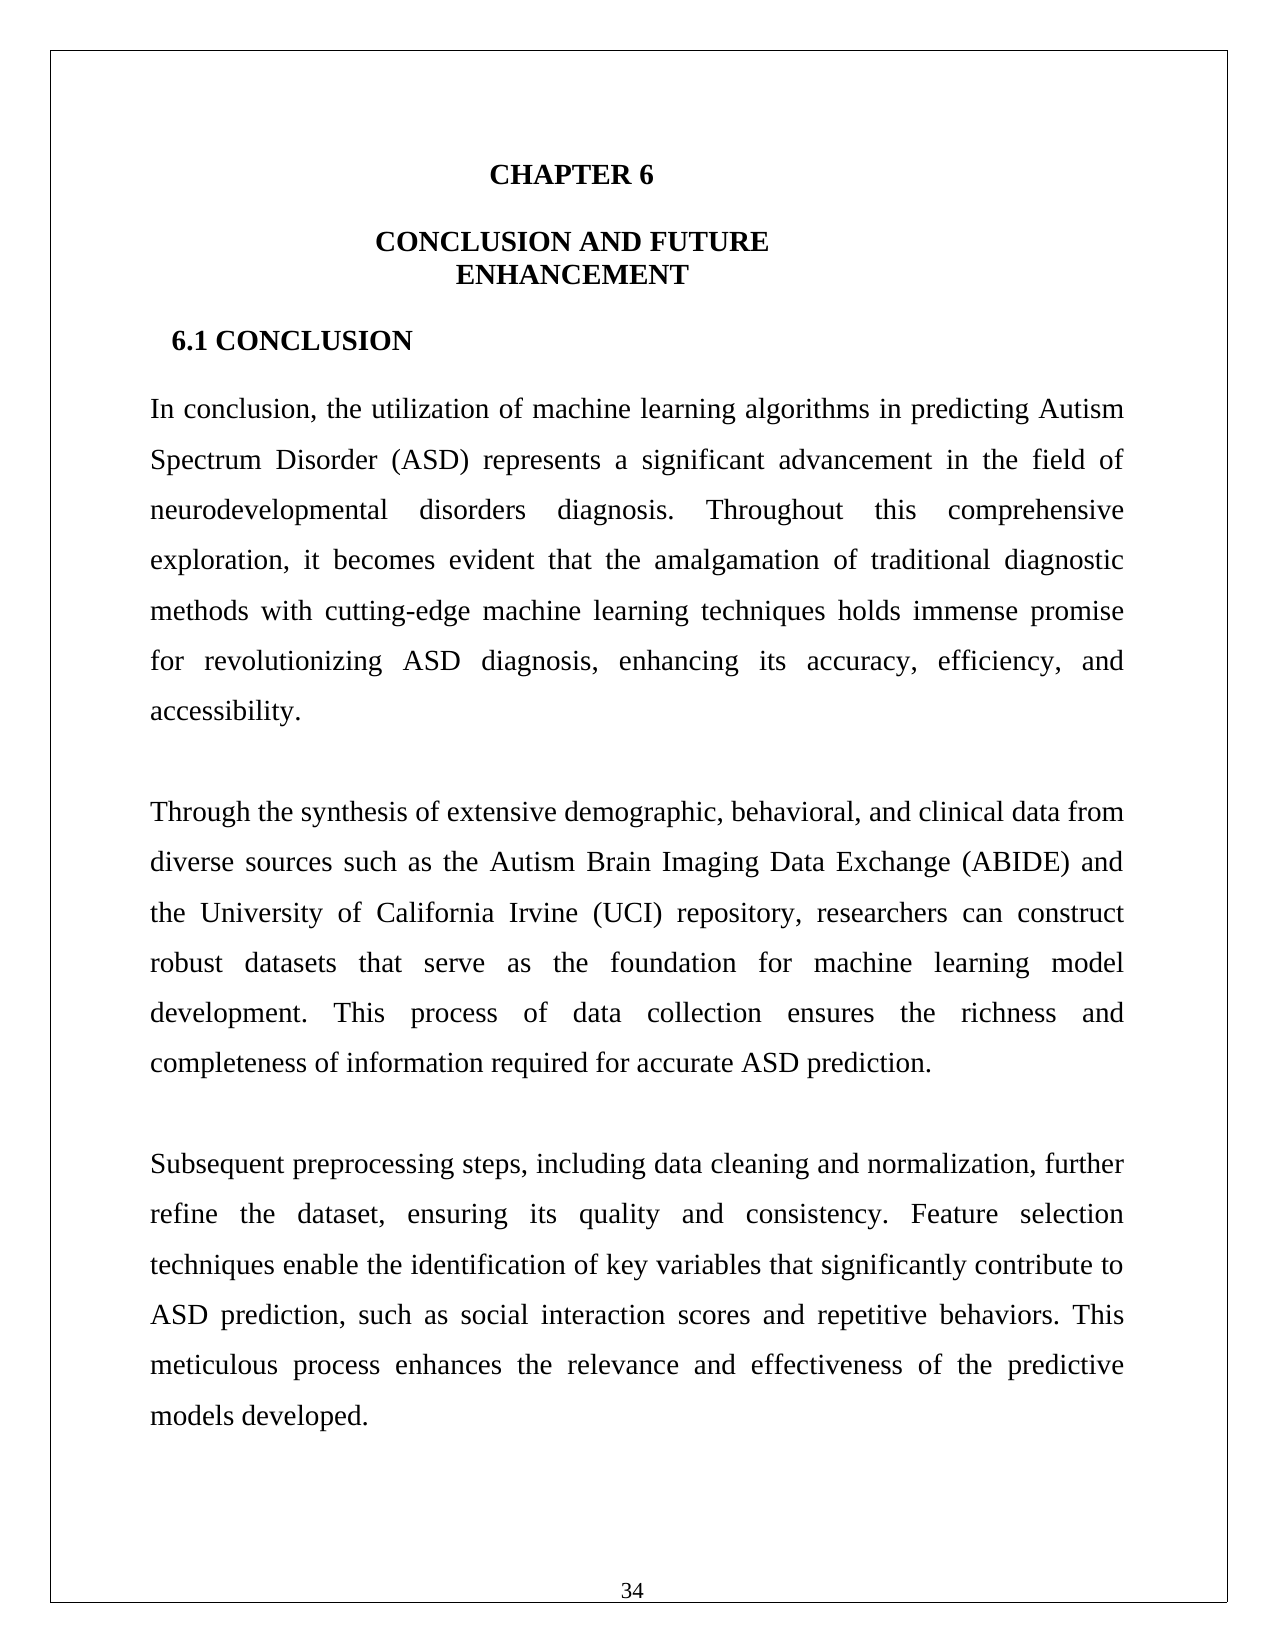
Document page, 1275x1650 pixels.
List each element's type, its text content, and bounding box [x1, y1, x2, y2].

text Through the synthesis of extensive demographic, behavioral, and clinical data from diverse sources such as the Autism Brain Imaging Data Exchange (ABIDE) and the University of California Irvine (UCI) repository, researchers can construct robust datasets that serve as the foundation for machine learning model development. This process of data collection ensures the richness and completeness of information required for accurate ASD prediction. [150, 794, 1125, 1079]
subtitle CHAPTER 6 [266, 157, 877, 190]
text CONCLUSION AND FUTURE ENHANCEMENT [267, 224, 877, 291]
subtitle 6.1 CONCLUSION [171, 323, 1125, 357]
text In conclusion, the utilization of machine learning algorithms in predicting Autism Spectrum Disorder (ASD) represents a significant advancement in the field of neurodevelopmental disorders diagnosis. Throughout this comprehensive exploration, it becomes evident that the amalgamation of traditional diagnostic methods with cutting-edge machine learning techniques holds immense promise for revolutionizing ASD diagnosis, enhancing its accuracy, efficiency, and accessibility. [150, 392, 1125, 727]
text Subsequent preprocessing steps, including data cleaning and normalization, further refine the dataset, ensuring its quality and consistency. Feature selection techniques enable the identification of key variables that significantly contribute to ASD prediction, such as social interaction scores and repetitive behaviors. This meticulous process enhances the relevance and effectiveness of the predictive models developed. [150, 1146, 1125, 1431]
